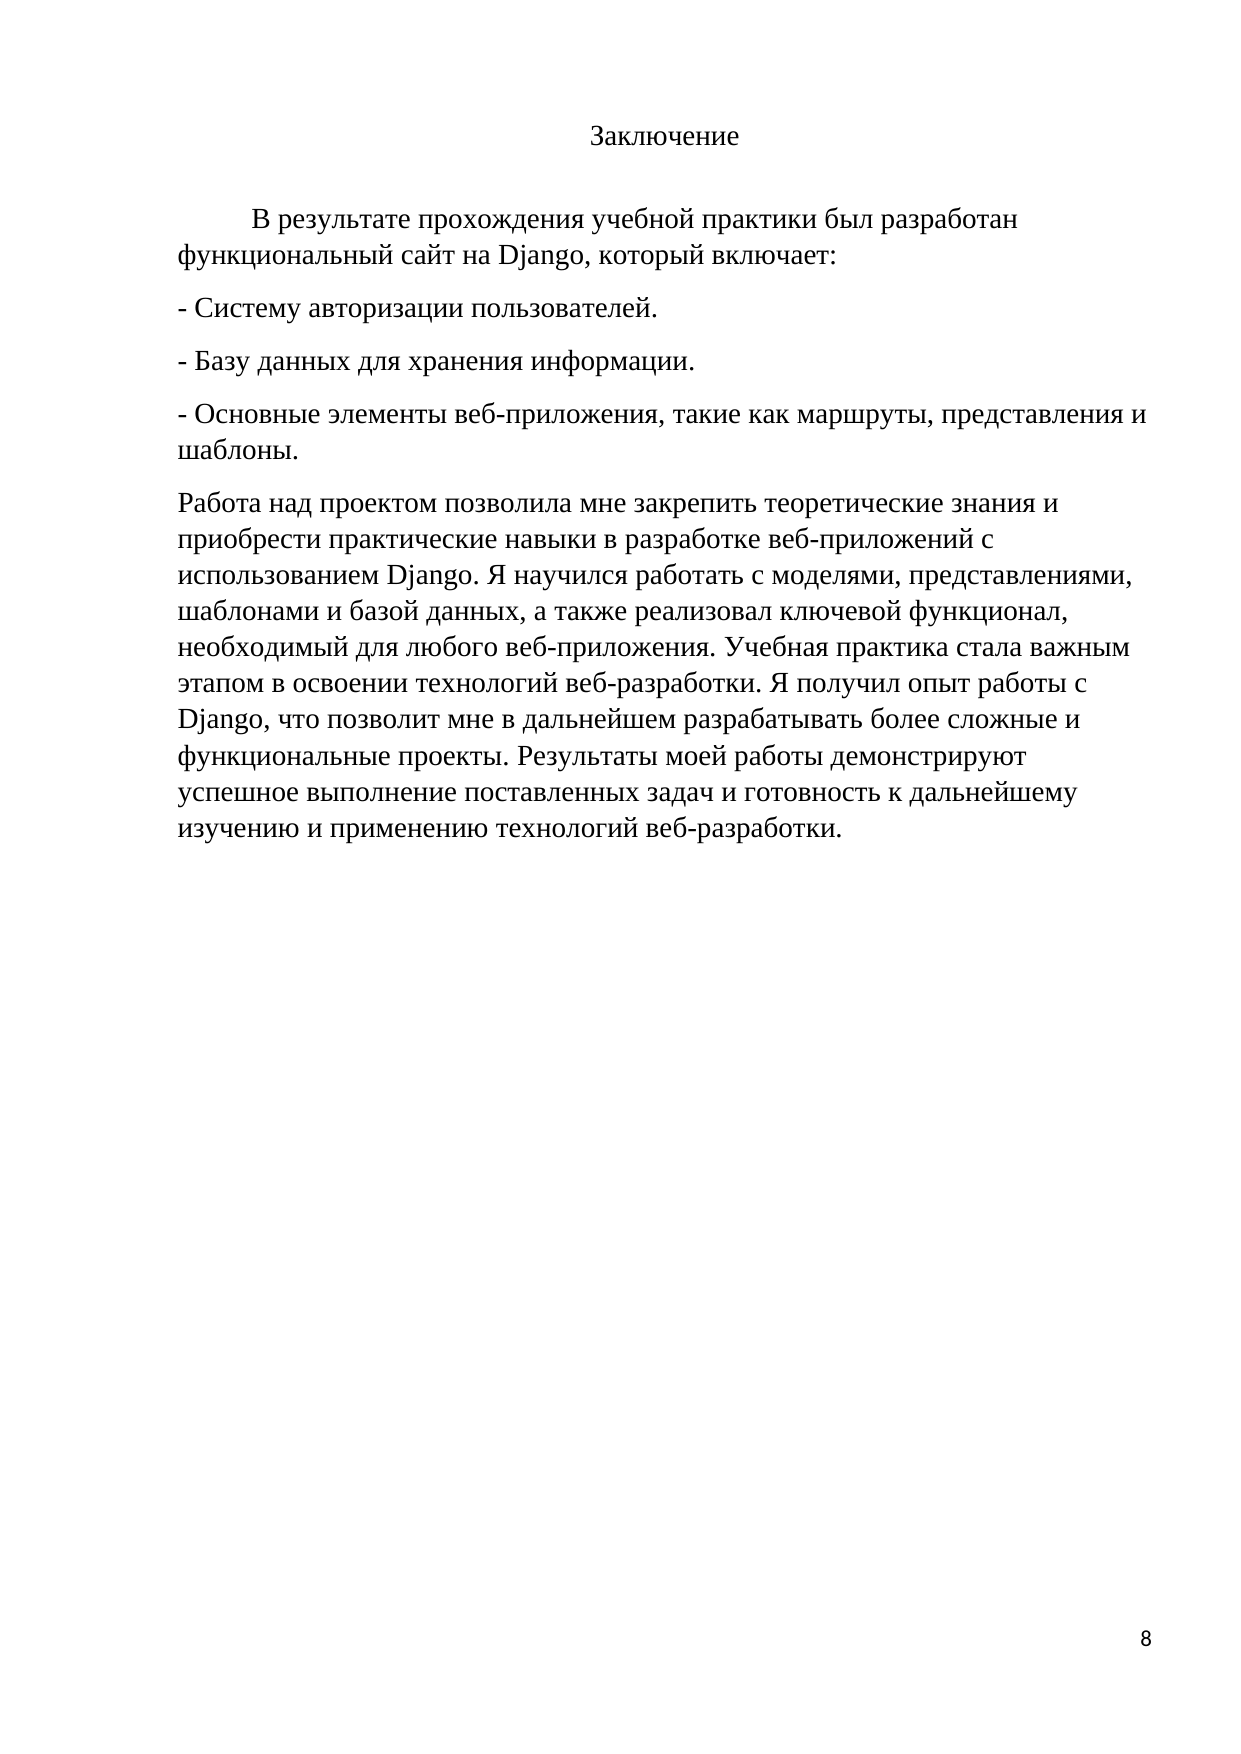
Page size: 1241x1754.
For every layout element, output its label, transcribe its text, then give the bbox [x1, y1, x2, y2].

text В результате прохождения учебной практики был разработан функциональный сайт на Django, который включает: [177, 201, 1152, 271]
text Работа над проектом позволила мне закрепить теоретические знания и приобрести практические навыки в разработке веб-приложений с использованием Django. Я научился работать с моделями, представлениями, шаблонами и базой данных, а также реализовал ключевой функционал, необходимый для любого веб-приложения. Учебная практика стала важным этапом в освоении технологий веб-разработки. Я получил опыт работы с Django, что позволит мне в дальнейшем разрабатывать более сложные и функциональные проекты. Результаты моей работы демонстрируют успешное выполнение поставленных задач и готовность к дальнейшему изучению и применению технологий веб-разработки. [177, 485, 1152, 843]
subtitle Заключение [177, 118, 1152, 152]
text - Систему авторизации пользователей. [177, 290, 1152, 324]
text - Базу данных для хранения информации. [177, 343, 1152, 376]
text - Основные элементы веб-приложения, такие как маршруты, представления и шаблоны. [177, 396, 1152, 465]
